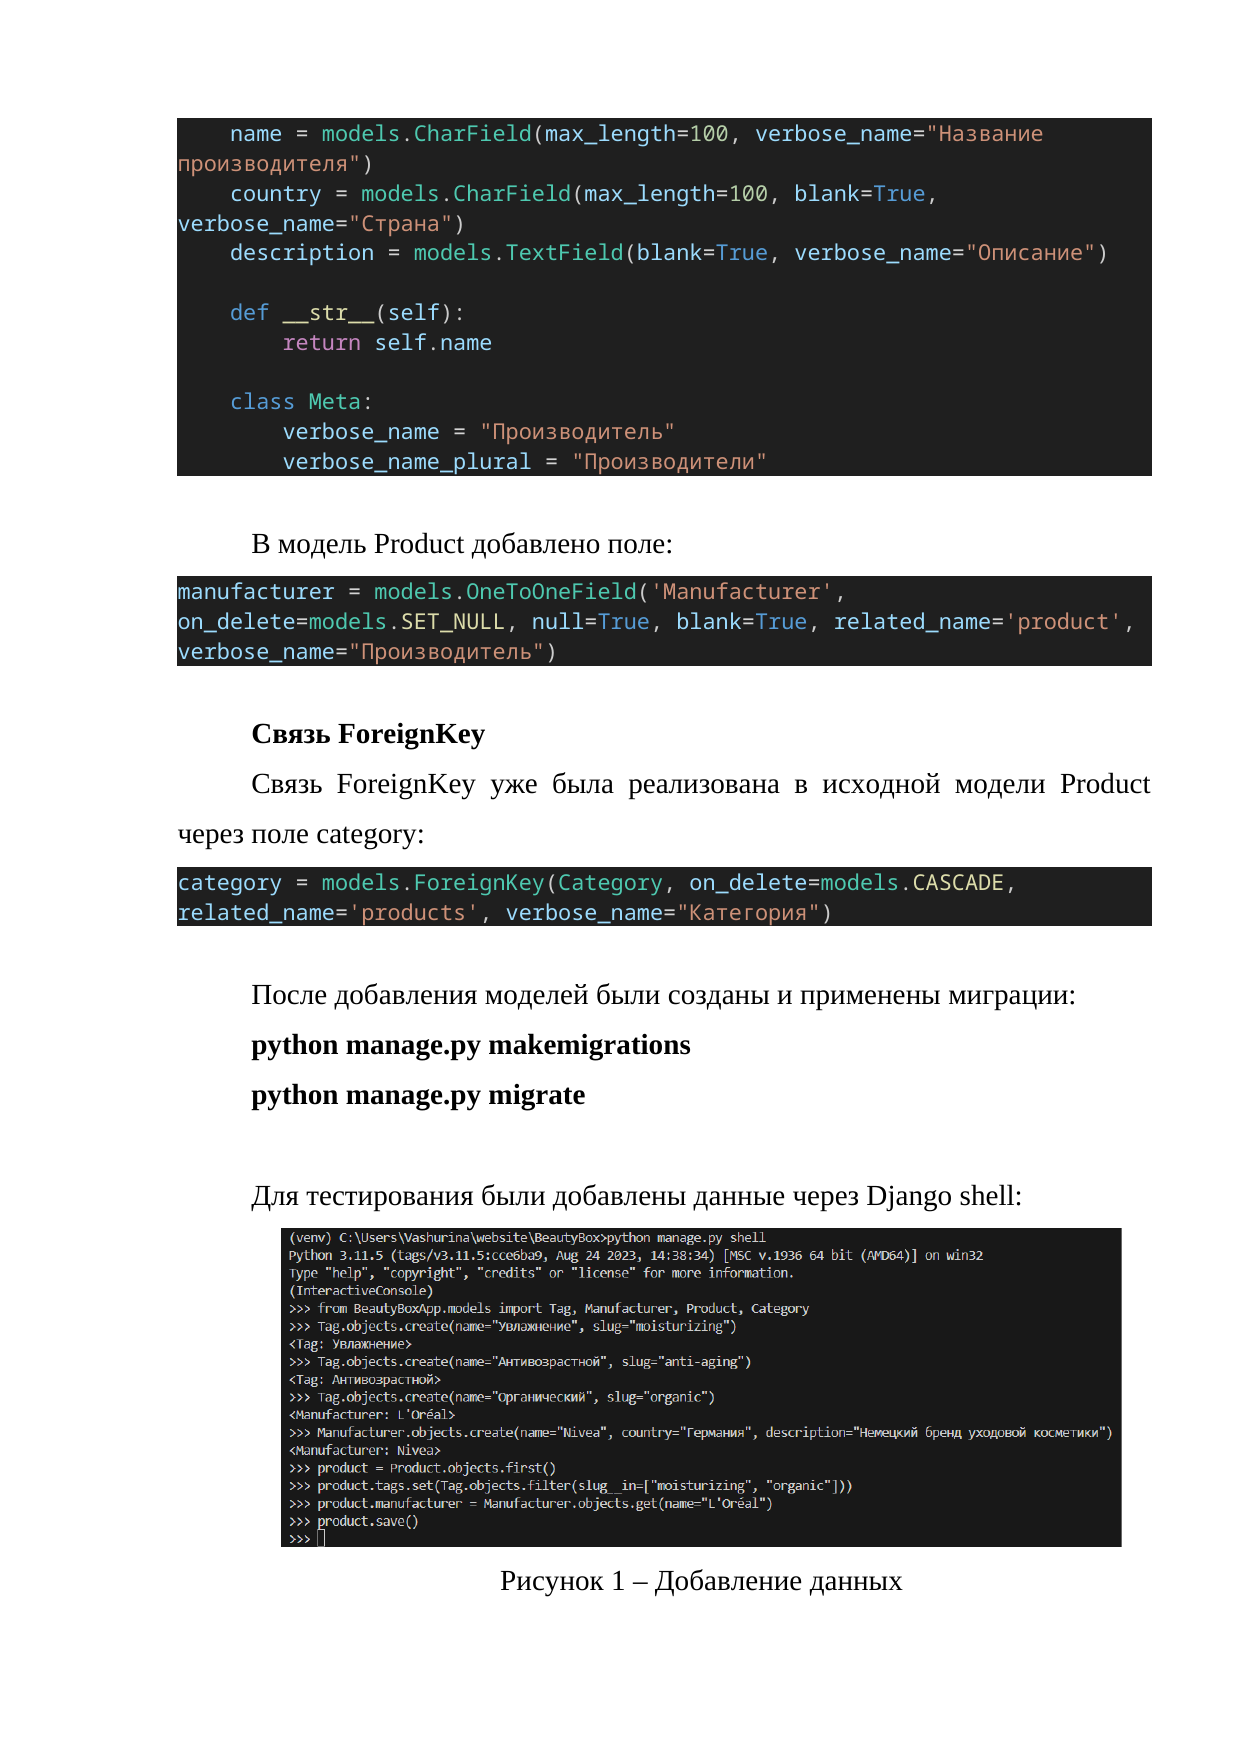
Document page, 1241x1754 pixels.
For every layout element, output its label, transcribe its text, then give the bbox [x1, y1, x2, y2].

text В модель Product добавлено поле: [177, 526, 1152, 559]
text class Meta: [177, 386, 1152, 416]
text def __str__(self): [177, 297, 1152, 327]
text return self.name [177, 327, 1152, 356]
text verbose_name = "Производитель" [177, 416, 1152, 446]
text Связь ForeignKey уже была реализована в исходной модели Product через поле category: [177, 766, 1152, 850]
text Для тестирования были добавлены данные через Django shell: [177, 1178, 1152, 1212]
text Рисунок 1 – Добавление данных [177, 1563, 1152, 1597]
text country = models.CharField(max_length=100, blank=True, verbose_name="Страна") [177, 178, 1152, 237]
text После добавления моделей были созданы и применены миграции: [177, 977, 1152, 1010]
text description = models.TextField(blank=True, verbose_name="Описание") [177, 237, 1152, 267]
text verbose_name_plural = "Производители" [177, 446, 1152, 476]
picture [281, 1228, 1122, 1547]
text python manage.py migrate [177, 1077, 1152, 1111]
text python manage.py makemigrations [177, 1027, 1152, 1061]
text manufacturer = models.OneToOneField('Manufacturer', on_delete=models.SET_NULL, null=True, blank=True, related_name='product', verbose_name="Производитель") [177, 576, 1152, 666]
text Связь ForeignKey [177, 716, 1152, 749]
text name = models.CharField(max_length=100, verbose_name="Название производителя") [177, 118, 1152, 178]
text category = models.ForeignKey(Category, on_delete=models.CASCADE, related_name='products', verbose_name="Категория") [177, 867, 1152, 926]
